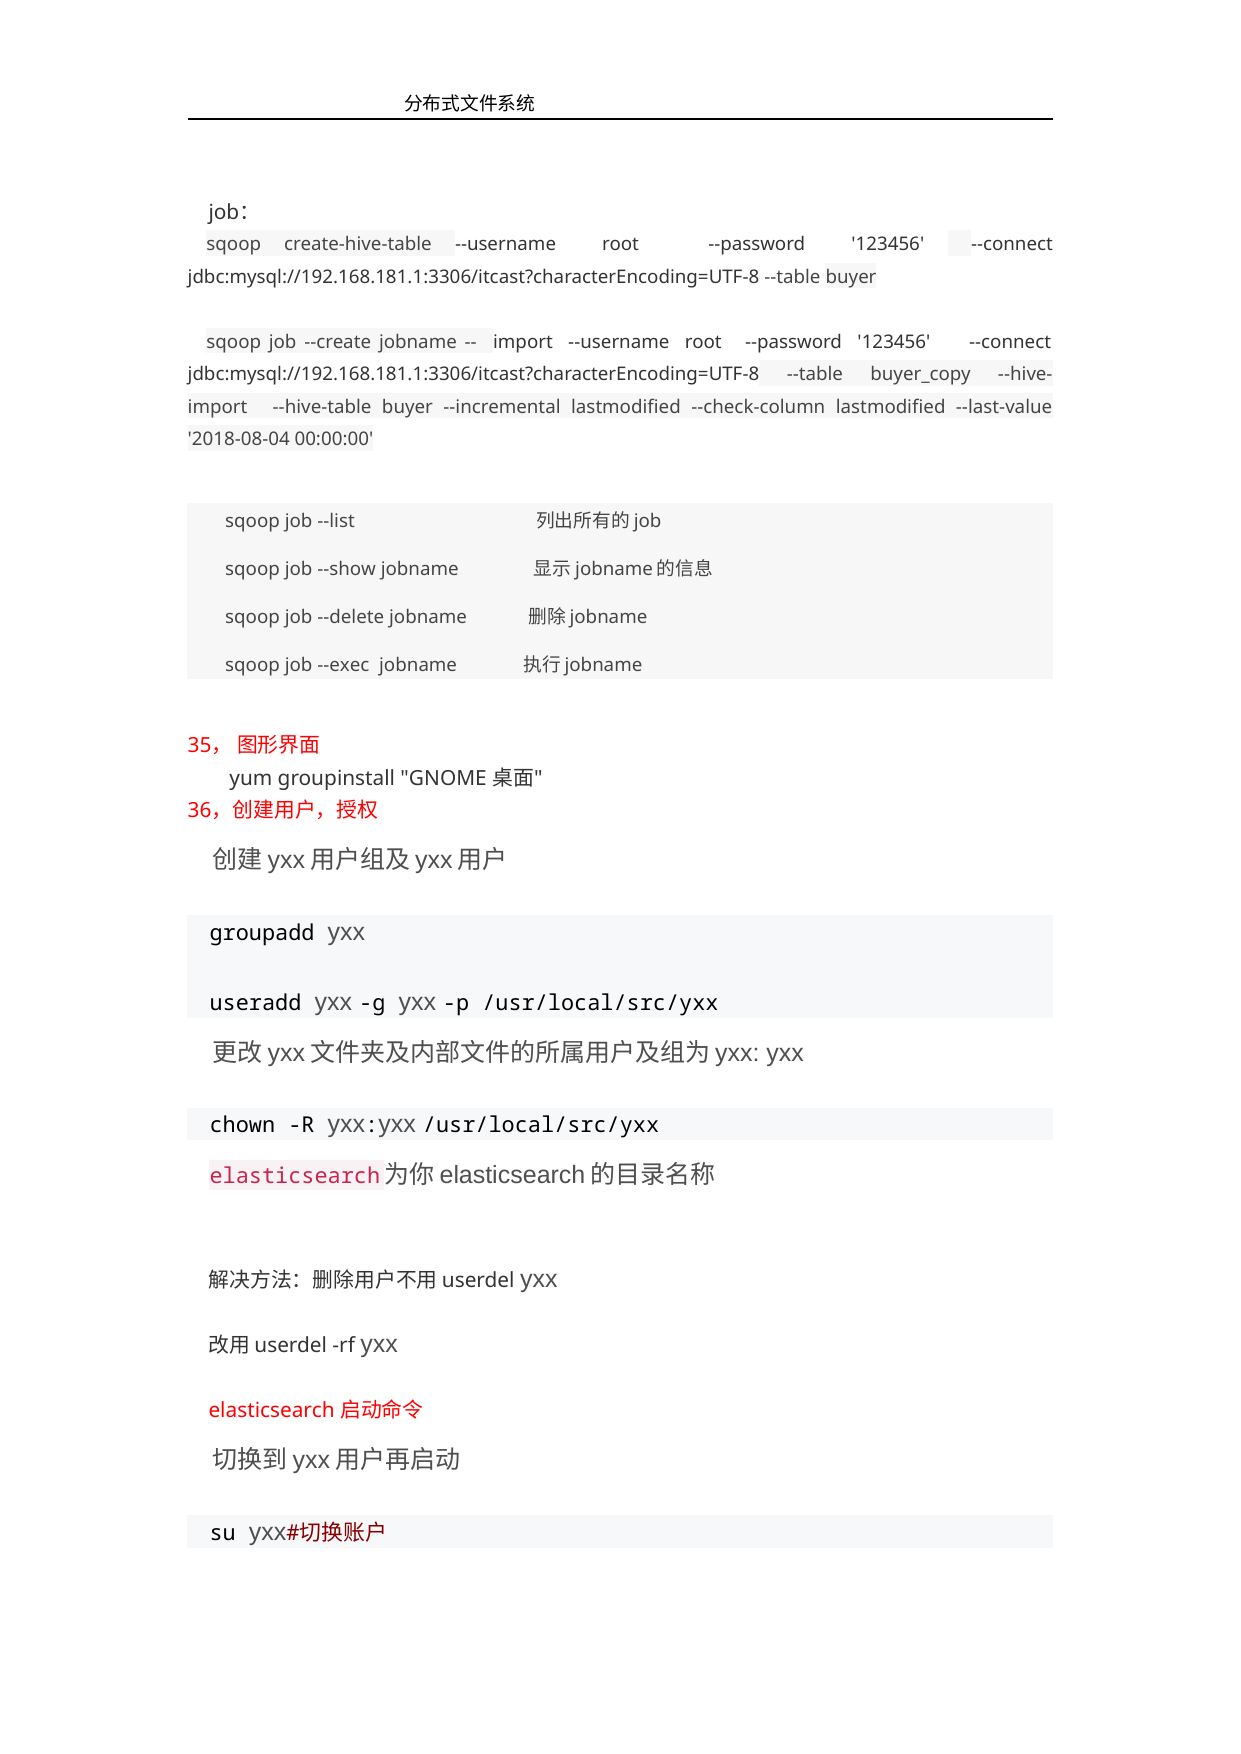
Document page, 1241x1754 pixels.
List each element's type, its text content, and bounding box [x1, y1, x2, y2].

text sqoop job --create jobname -- import --username root --password '123456' --connect jdbc:mysql://192.168.181.1:3306/itcast?characterEncoding=UTF-8 --table buyer_copy --hive-import --hive-table buyer --incremental lastmodified --check-column lastmodified --last-value '2018-08-04 00:00:00' [187, 384, 1053, 454]
text sqoop job --create jobname -- import --username root --password '123456' --connect jdbc:mysql://192.168.181.1:3306/itcast?characterEncoding=UTF-8 --table buyer_copy --hive-import --hive-table buyer --incremental lastmodified --check-column lastmodified --last-value '2018-08-04 00:00:00' [187, 324, 1053, 383]
text sqoop job --delete jobname 删除jobname [187, 599, 1053, 631]
text sqoop job --exec jobname 执行jobname [187, 647, 1053, 679]
text elasticsearch为你elasticsearch的目录名称 [187, 1140, 1053, 1205]
text job： [187, 194, 1053, 227]
text su yxx#切换账户 [187, 1515, 1053, 1548]
text sqoop job --list 列出所有的job [187, 503, 1053, 535]
text groupadd yxx [187, 915, 1053, 948]
text 创建yxx用户组及yxx用户 [187, 825, 1053, 890]
text useradd yxx -g yxx -p /usr/local/src/yxx [187, 985, 1053, 1018]
text sqoop create-hive-table --username root --password '123456' --connect jdbc:mysql://192.168.181.1:3306/itcast?characterEncoding=UTF-8 --table buyer [187, 227, 1053, 292]
text yum groupinstall "GNOME 桌面" [187, 760, 1053, 793]
text 更改yxx文件夹及内部文件的所属用户及组为yxx: yxx [187, 1018, 1053, 1083]
text 35， 图形界面 [187, 728, 1053, 760]
text 解决方法：删除用户不用userdel yxx [187, 1263, 1053, 1295]
text 切换到yxx用户再启动 [187, 1425, 1053, 1490]
text 改用userdel -rf yxx [187, 1328, 1053, 1360]
text elasticsearch 启动命令 [187, 1393, 1053, 1425]
text chown -R yxx:yxx /usr/local/src/yxx [187, 1108, 1053, 1140]
text sqoop job --show jobname 显示jobname的信息 [187, 551, 1053, 583]
text 36，创建用户，授权 [187, 793, 1053, 825]
